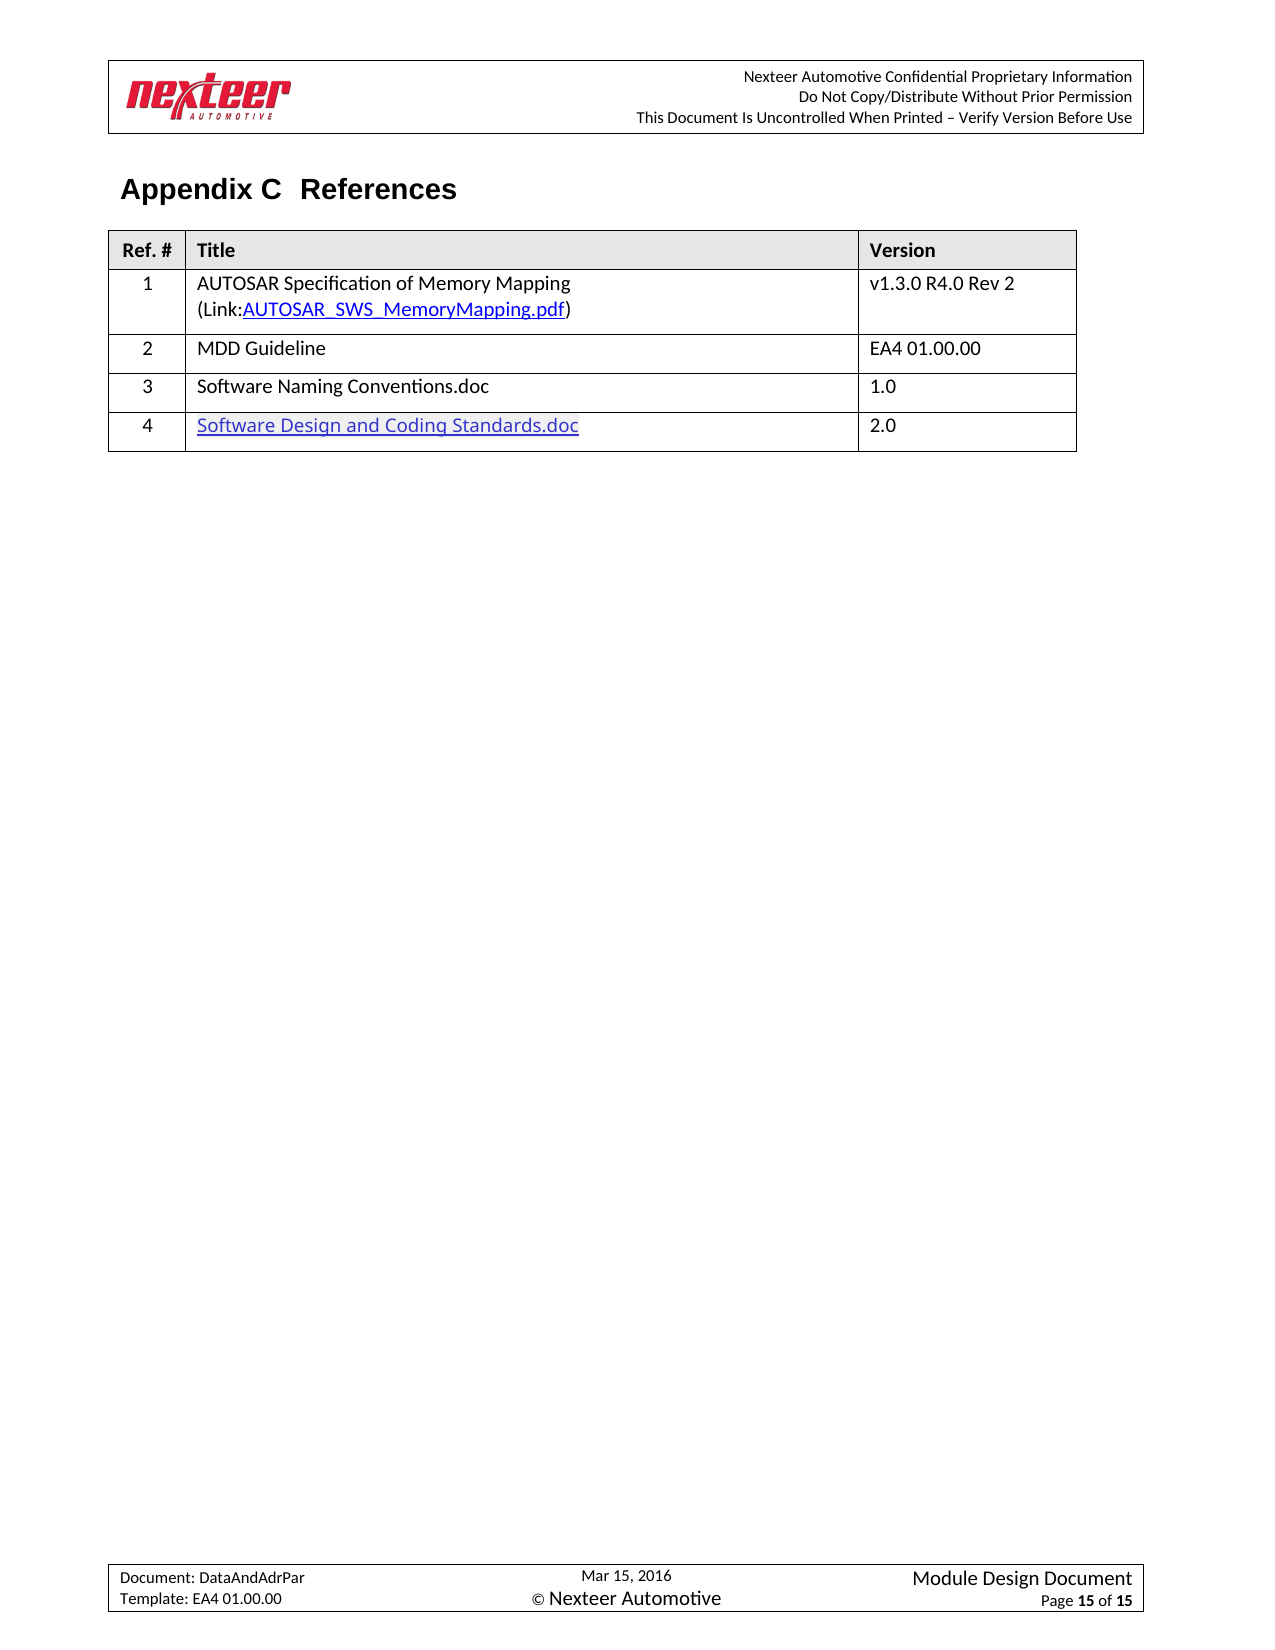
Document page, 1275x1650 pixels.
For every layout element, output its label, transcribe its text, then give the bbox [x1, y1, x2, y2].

table_cell v1.3.0 R4.0 Rev 2 [859, 270, 1076, 334]
subtitle References [120, 172, 1155, 205]
table_cell 2 [109, 335, 185, 373]
table_cell 3 [109, 374, 185, 412]
table_cell MDD Guideline [186, 335, 858, 373]
table_cell 4 [109, 413, 185, 451]
table_header Version [859, 231, 1076, 269]
table_cell AUTOSAR Specification of Memory Mapping (Link:AUTOSAR_SWS_MemoryMapping.pdf) [186, 270, 858, 334]
table_cell 1 [109, 270, 185, 334]
table_cell 1.0 [859, 374, 1076, 412]
table_cell Software Design and Coding Standards.doc [186, 413, 858, 451]
table_cell Software Naming Conventions.doc [186, 374, 858, 412]
table_cell 2.0 [859, 413, 1076, 451]
table_cell EA4 01.00.00 [859, 335, 1076, 373]
picture [120, 61, 295, 133]
table_header Ref. # [109, 231, 185, 269]
table_header Title [186, 231, 858, 269]
